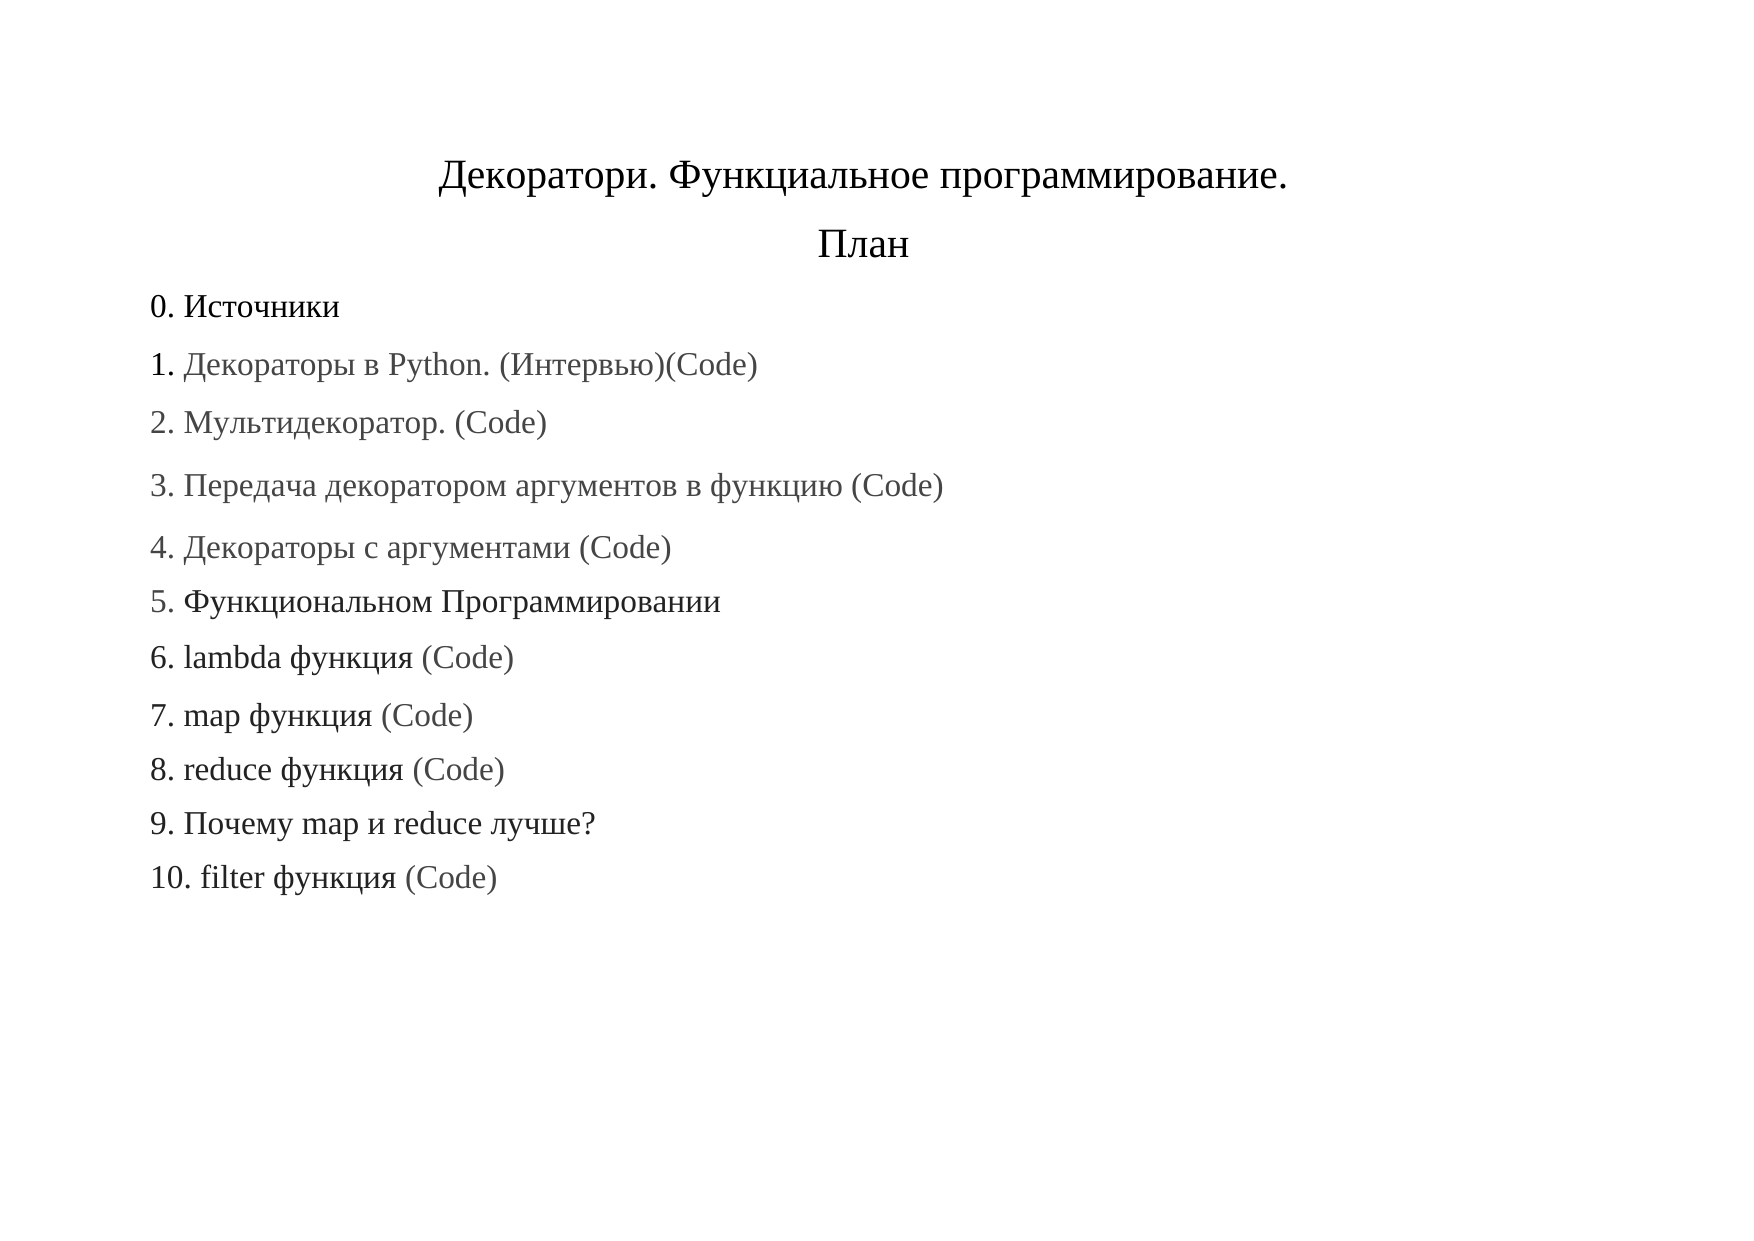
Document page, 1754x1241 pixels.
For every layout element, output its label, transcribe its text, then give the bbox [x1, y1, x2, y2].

text 6. lambda функция (Code) [150, 637, 1577, 675]
text 2. Мультидекоратор. (Code) [150, 403, 1577, 441]
text 5. Функциональном Программировании [150, 581, 1577, 619]
subtitle 7. map функция (Code) [150, 696, 1577, 734]
text 0. Источники [150, 287, 1577, 325]
text Декоратори. Функциальное программирование. [150, 150, 1577, 198]
subtitle 9. Почему map и reduce лучше? [150, 803, 1577, 842]
text План [150, 218, 1577, 266]
text 1. Декораторы в Python. (Интервью)(Code) [150, 345, 1577, 383]
subtitle 4. Декораторы с аргументами (Code) [150, 527, 1577, 565]
subtitle 8. reduce функция (Code) [150, 749, 1577, 788]
subtitle 3. Передача декоратором аргументов в функцию (Code) [150, 465, 1577, 503]
subtitle 10. filter функция (Code) [150, 857, 1577, 895]
